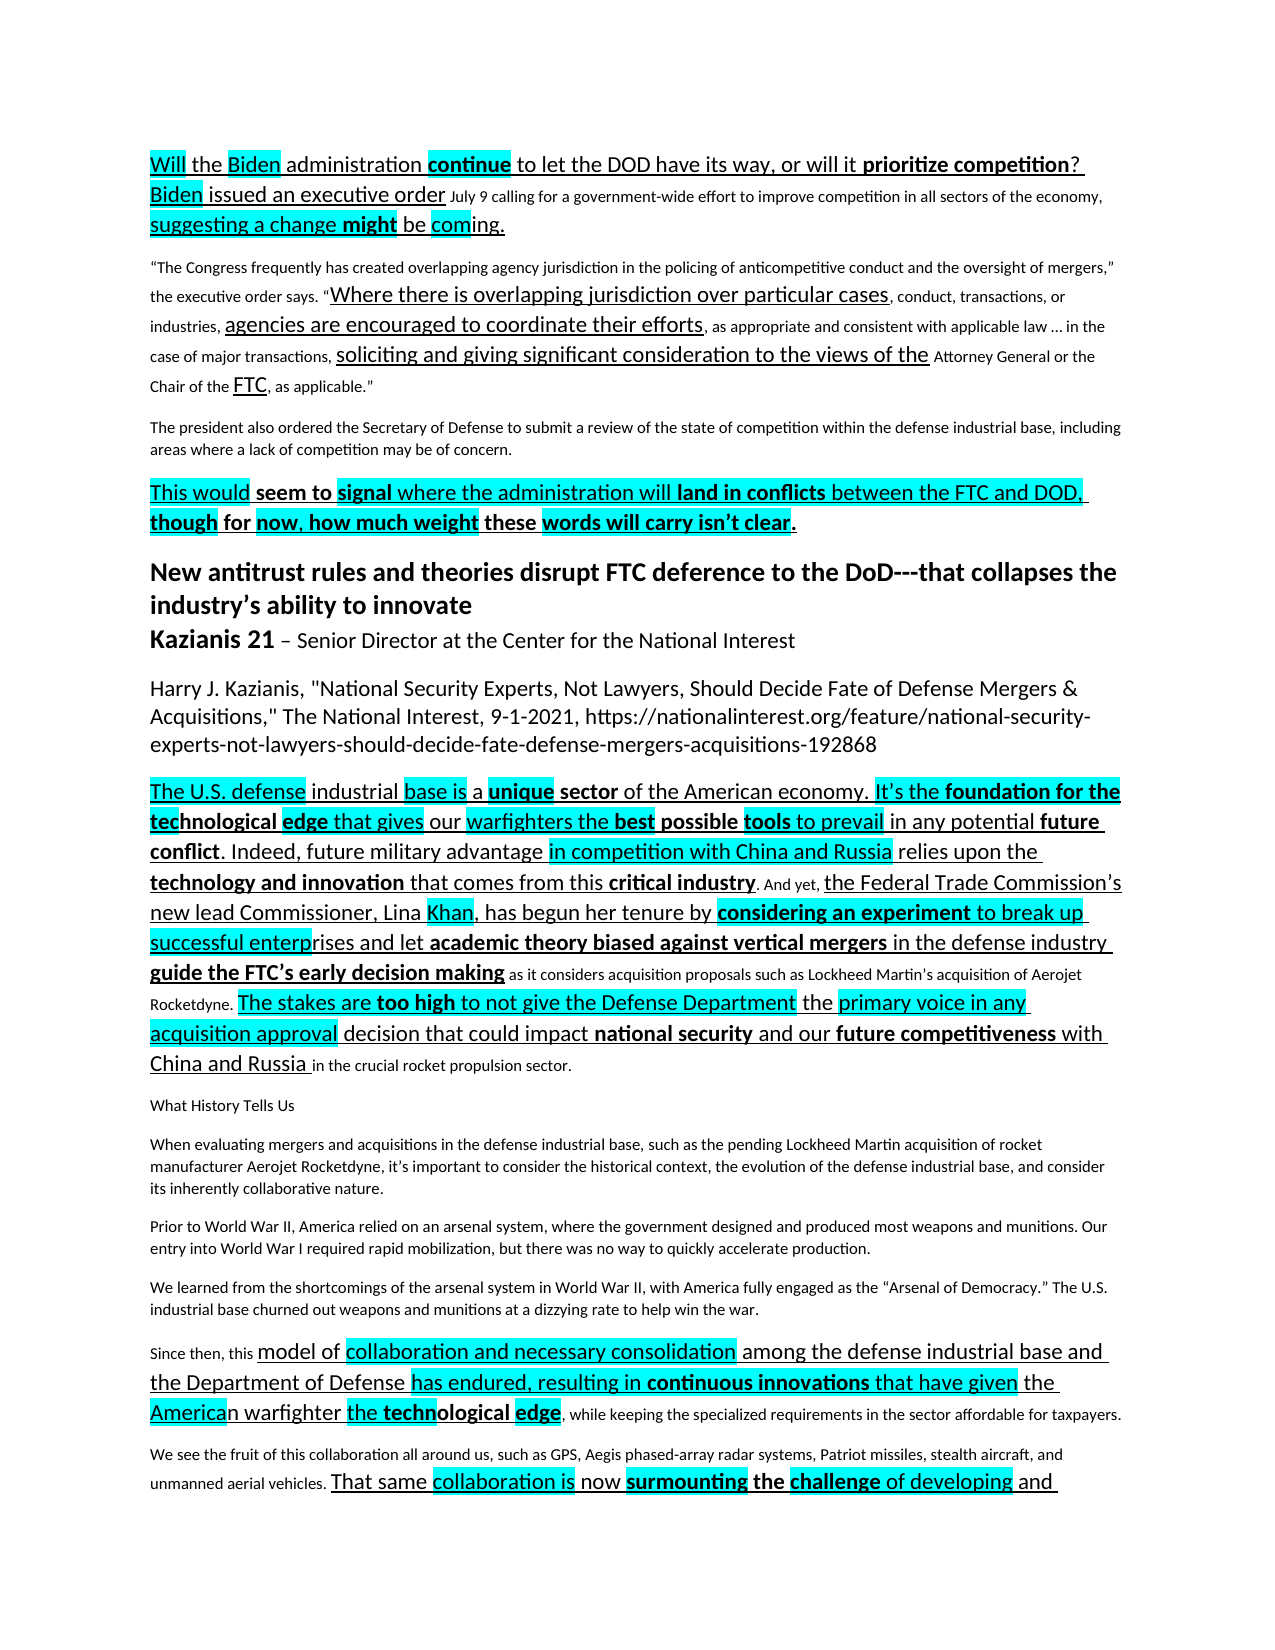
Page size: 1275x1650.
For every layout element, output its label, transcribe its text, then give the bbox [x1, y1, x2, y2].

text “The Congress frequently has created overlapping agency jurisdiction in the policing of anticompetitive conduct and the oversight of mergers,” the executive order says. “Where there is overlapping jurisdiction over particular cases, conduct, transactions, or industries, agencies are encouraged to coordinate their efforts, as appropriate and consistent with applicable law … in the case of major transactions, soliciting and giving significant consideration to the views of the Attorney General or the Chair of the FTC, as applicable.” [150, 257, 1125, 398]
text This would seem to signal where the administration will land in conflicts between the FTC and DOD, though for now, how much weight these words will carry isn’t clear. [150, 478, 1125, 536]
text Kazianis 21 – Senior Director at the Center for the National Interest [150, 622, 1125, 655]
text New antitrust rules and theories disrupt FTC deference to the DoD---that collapses the industry’s ability to innovate [150, 555, 1125, 621]
text Will the Biden administration continue to let the DOD have its way, or will it prioritize competition? Biden issued an executive order July 9 calling for a government-wide effort to improve competition in all sectors of the economy, suggesting a change might be coming. [150, 150, 1125, 238]
text The president also ordered the Secretary of Defense to submit a review of the state of competition within the defense industrial base, including areas where a lack of competition may be of concern. [150, 417, 1125, 459]
text What History Tells Us [150, 1096, 1125, 1116]
text When evaluating mergers and acquisitions in the defense industrial base, such as the pending Lockheed Martin acquisition of rocket manufacturer Aerojet Rocketdyne, it’s important to consider the historical context, the evolution of the defense industrial base, and consider its inherently collaborative nature. [150, 1134, 1125, 1198]
text Prior to World War II, America relied on an arsenal system, where the government designed and produced most weapons and munitions. Our entry into World War I required rapid mobilization, but there was no way to quickly accelerate production. [150, 1217, 1125, 1259]
text Since then, this model of collaboration and necessary consolidation among the defense industrial base and the Department of Defense has endured, resulting in continuous innovations that have given the American warfighter the technological edge, while keeping the specialized requirements in the sector affordable for taxpayers. [150, 1337, 1125, 1426]
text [150, 1445, 1125, 1495]
text The U.S. defense industrial base is a unique sector of the American economy. It’s the foundation for the technological edge that gives our warfighters the best possible tools to prevail in any potential future conflict. Indeed, future military advantage in competition with China and Russia relies upon the technology and innovation that comes from this critical industry. And yet, the Federal Trade Commission’s new lead Commissioner, Lina Khan, has begun her tenure by considering an experiment to break up successful enterprises and let academic theory biased against vertical mergers in the defense industry guide the FTC’s early decision making as it considers acquisition proposals such as Lockheed Martin’s acquisition of Aerojet Rocketdyne. The stakes are too high to not give the Defense Department the primary voice in any acquisition approval decision that could impact national security and our future competitiveness with China and Russia in the crucial rocket propulsion sector. [150, 777, 1125, 1077]
text Harry J. Kazianis, "National Security Experts, Not Lawyers, Should Decide Fate of Defense Mergers & Acquisitions," The National Interest, 9-1-2021, https://nationalinterest.org/feature/national-security-experts-not-lawyers-should-decide-fate-defense-mergers-acquisitions-192868 [150, 674, 1125, 758]
text We learned from the shortcomings of the arsenal system in World War II, with America fully engaged as the “Arsenal of Democracy.” The U.S. industrial base churned out weapons and munitions at a dizzying rate to help win the war. [150, 1277, 1125, 1319]
